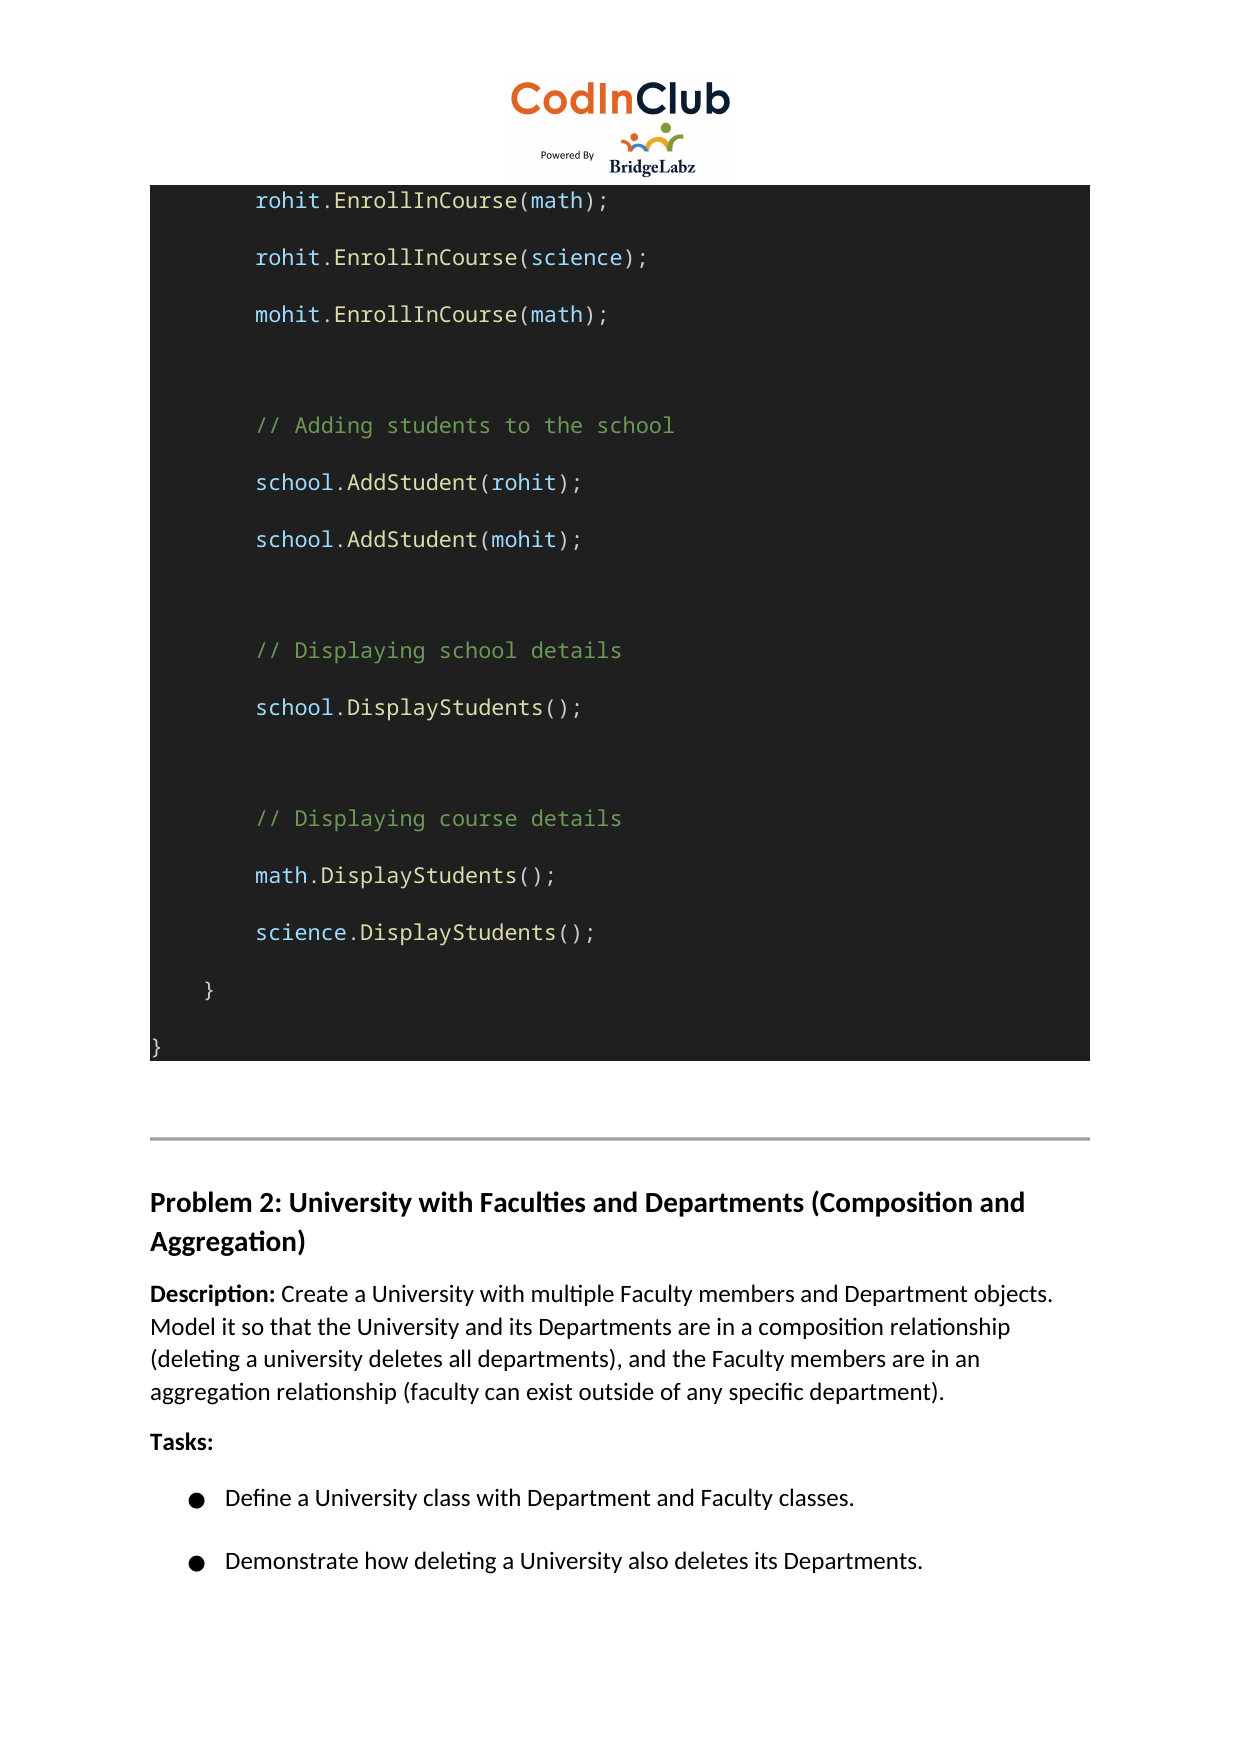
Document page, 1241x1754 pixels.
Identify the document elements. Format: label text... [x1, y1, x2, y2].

list Demonstrate how deleting a University also deletes its Departments. [187, 1538, 1090, 1581]
text school.DisplayStudents(); [150, 692, 1090, 722]
text // Displaying course details [150, 803, 1090, 833]
text school.AddStudent(mohit); [150, 524, 1090, 554]
text } [150, 974, 1090, 1004]
text rohit.EnrollInCourse(math); [150, 185, 1090, 215]
text mohit.EnrollInCourse(math); [150, 299, 1090, 328]
picture [506, 73, 735, 182]
text // Adding students to the school [150, 410, 1090, 440]
text science.DisplayStudents(); [150, 917, 1090, 947]
text // Displaying school details [150, 635, 1090, 665]
text Description: Create a University with multiple Faculty members and Department objects. Model it so that the University and its Departments are in a composition relationship (deleting a university deletes all departments), and the Faculty members are in an aggregation relationship (faculty can exist outside of any specific department). [150, 1278, 1090, 1407]
text math.DisplayStudents(); [150, 860, 1090, 890]
text } [150, 1031, 1090, 1061]
text Problem 2: University with Faculties and Departments (Composition and Aggregation) [150, 1184, 1090, 1258]
text rohit.EnrollInCourse(science); [150, 242, 1090, 272]
text Tasks: [150, 1426, 1090, 1457]
text school.AddStudent(rohit); [150, 467, 1090, 497]
list Define a University class with Department and Faculty classes. [187, 1476, 1090, 1518]
